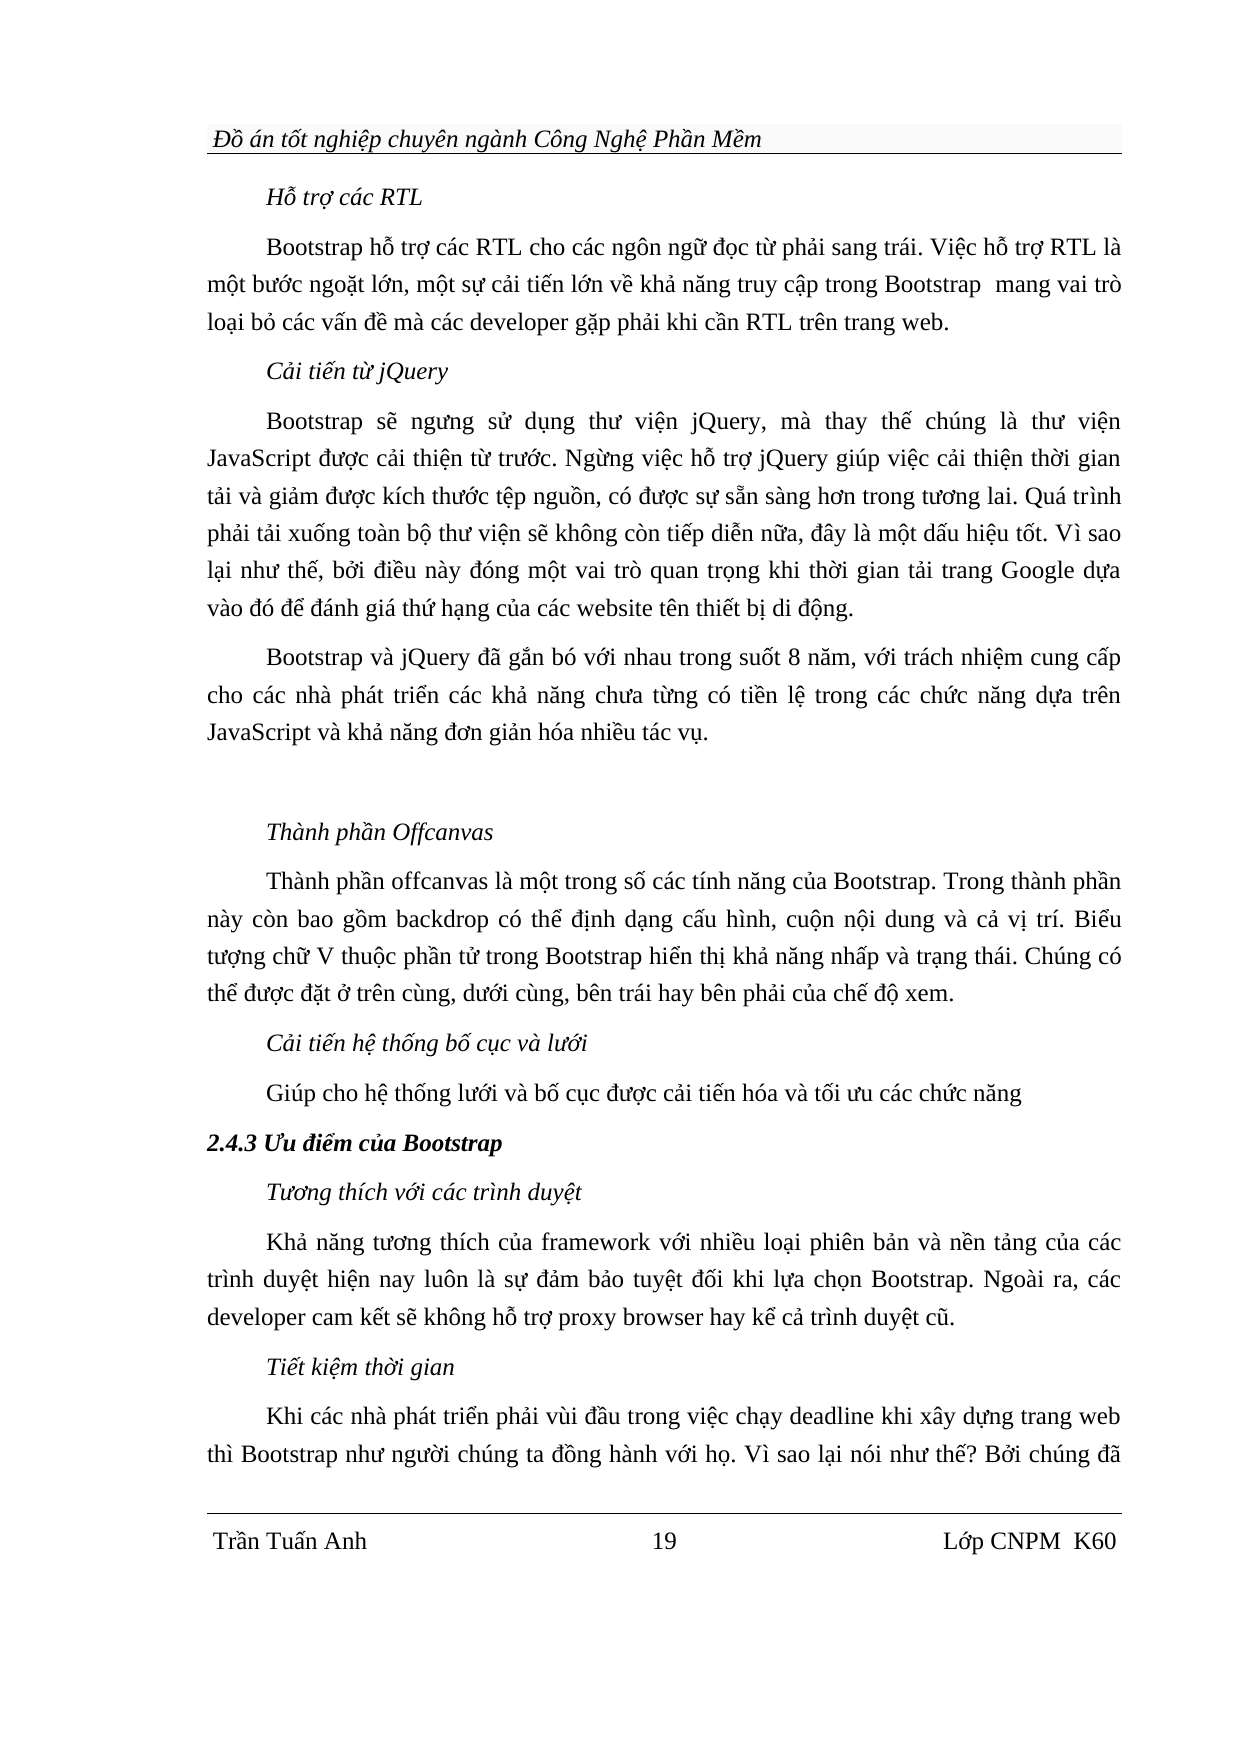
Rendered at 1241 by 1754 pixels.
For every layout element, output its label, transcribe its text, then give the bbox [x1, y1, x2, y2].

text Khả năng tương thích của framework với nhiều loại phiên bản và nền tảng của các trình duyệt hiện nay luôn là sự đảm bảo tuyệt đối khi lựa chọn Bootstrap. Ngoài ra, các developer cam kết sẽ không hỗ trợ proxy browser hay kể cả trình duyệt cũ. [207, 1227, 1122, 1331]
subtitle Ưu điểm của Bootstrap [207, 1128, 1122, 1156]
text Bootstrap hỗ trợ các RTL cho các ngôn ngữ đọc từ phải sang trái. Việc hỗ trợ RTL là một bước ngoặt lớn, một sự cải tiến lớn về khả năng truy cập trong Bootstrap mang vai trò loại bỏ các vấn đề mà các developer gặp phải khi cần RTL trên trang web. [207, 232, 1122, 335]
text Thành phần Offcanvas [266, 817, 1122, 845]
text Giúp cho hệ thống lưới và bố cục được cải tiến hóa và tối ưu các chức năng [266, 1078, 1122, 1107]
text Cải tiến từ jQuery [266, 356, 1122, 385]
text Thành phần offcanvas là một trong số các tính năng của Bootstrap. Trong thành phần này còn bao gồm backdrop có thể định dạng cấu hình, cuộn nội dung và cả vị trí. Biểu tượng chữ V thuộc phần tử trong Bootstrap hiển thị khả năng nhấp và trạng thái. Chúng có thể được đặt ở trên cùng, dưới cùng, bên trái hay bên phải của chế độ xem. [207, 866, 1122, 1007]
text Tiết kiệm thời gian [266, 1352, 1122, 1380]
text Cải tiến hệ thống bố cục và lưới [266, 1028, 1122, 1057]
text Tương thích với các trình duyệt [266, 1177, 1122, 1206]
text Bootstrap sẽ ngưng sử dụng thư viện jQuery, mà thay thế chúng là thư viện JavaScript được cải thiện từ trước. Ngừng việc hỗ trợ jQuery giúp việc cải thiện thời gian tải và giảm được kích thước tệp nguồn, có được sự sẵn sàng hơn trong tương lai. Quá trình phải tải xuống toàn bộ thư viện sẽ không còn tiếp diễn nữa, đây là một dấu hiệu tốt. Vì sao lại như thế, bởi điều này đóng một vai trò quan trọng khi thời gian tải trang Google dựa vào đó để đánh giá thứ hạng của các website tên thiết bị di động. [207, 406, 1122, 621]
text Bootstrap và jQuery đã gắn bó với nhau trong suốt 8 năm, với trách nhiệm cung cấp cho các nhà phát triển các khả năng chưa từng có tiền lệ trong các chức năng dựa trên JavaScript và khả năng đơn giản hóa nhiều tác vụ. [207, 642, 1122, 746]
text Hỗ trợ các RTL [266, 182, 1122, 211]
